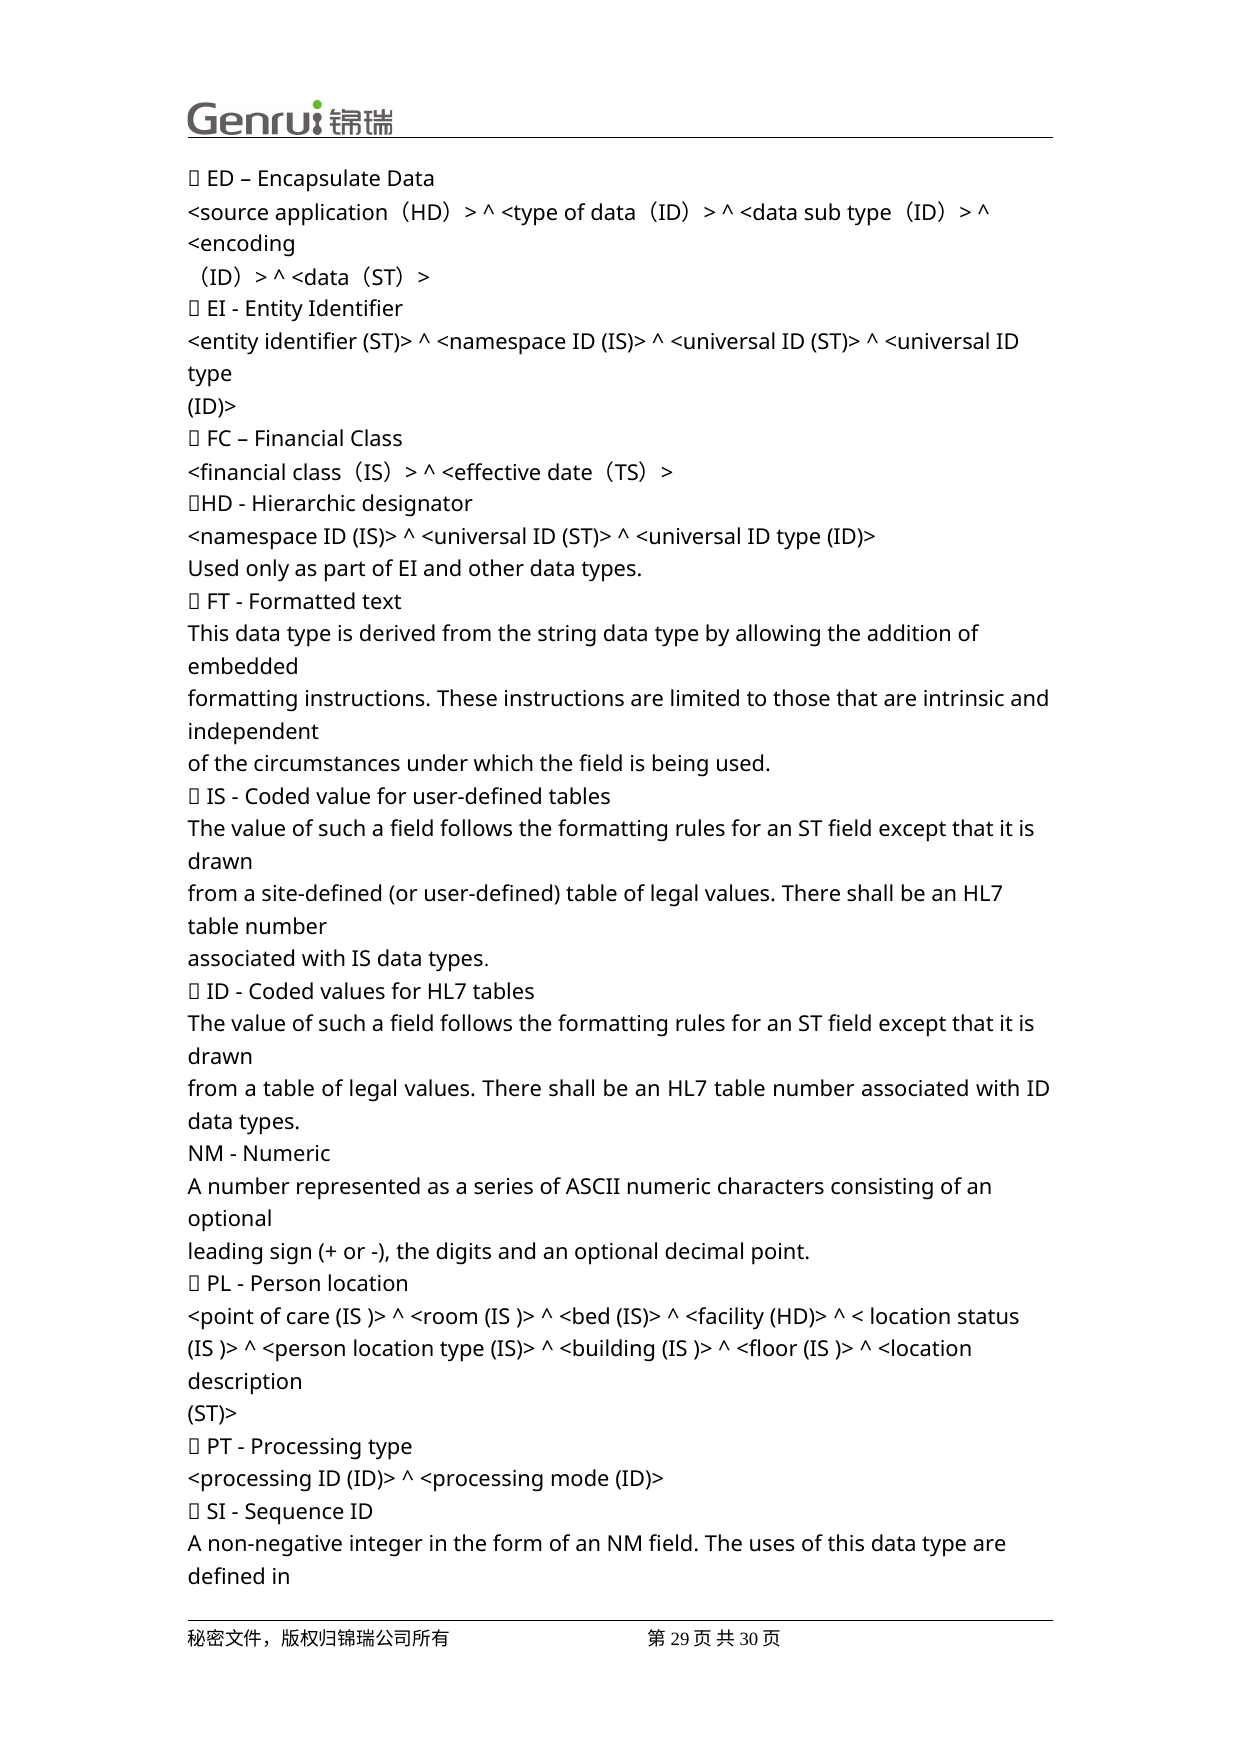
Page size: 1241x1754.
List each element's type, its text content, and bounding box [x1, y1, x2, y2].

text (IS )> ^ <person location type (IS)> ^ <building (IS )> ^ <floor (IS )> ^ <location description [187, 1332, 1053, 1397]
text  ID - Coded values for HL7 tables [187, 974, 1053, 1007]
text A non-negative integer in the form of an NM field. The uses of this data type are defined in [187, 1527, 1053, 1592]
text <source application（HD）> ^ <type of data（ID）> ^ <data sub type（ID）> ^ <encoding [187, 194, 1053, 259]
text （ID）> ^ <data（ST）> [187, 259, 1053, 292]
text  PT - Processing type [187, 1429, 1053, 1462]
text Used only as part of EI and other data types. [187, 552, 1053, 584]
text <processing ID (ID)> ^ <processing mode (ID)> [187, 1462, 1053, 1494]
text A number represented as a series of ASCII numeric characters consisting of an optional [187, 1169, 1053, 1234]
text <point of care (IS )> ^ <room (IS )> ^ <bed (IS)> ^ <facility (HD)> ^ < location status [187, 1299, 1053, 1332]
text (ID)> [187, 389, 1053, 422]
text The value of such a field follows the formatting rules for an ST field except that it is drawn [187, 812, 1053, 877]
text HD - Hierarchic designator [187, 487, 1053, 519]
text (ST)> [187, 1397, 1053, 1429]
text <namespace ID (IS)> ^ <universal ID (ST)> ^ <universal ID type (ID)> [187, 519, 1053, 552]
text This data type is derived from the string data type by allowing the addition of embedded [187, 617, 1053, 682]
text from a site-defined (or user-defined) table of legal values. There shall be an HL7 table number [187, 877, 1053, 942]
text of the circumstances under which the field is being used. [187, 747, 1053, 779]
text leading sign (+ or -), the digits and an optional decimal point. [187, 1234, 1053, 1267]
text  PL - Person location [187, 1267, 1053, 1299]
text  ED – Encapsulate Data [187, 162, 1053, 194]
text formatting instructions. These instructions are limited to those that are intrinsic and independent [187, 682, 1053, 747]
text The value of such a field follows the formatting rules for an ST field except that it is drawn [187, 1007, 1053, 1072]
text  FT - Formatted text [187, 584, 1053, 617]
text <entity identifier (ST)> ^ <namespace ID (IS)> ^ <universal ID (ST)> ^ <universal ID type [187, 324, 1053, 389]
text associated with IS data types. [187, 942, 1053, 974]
text  SI - Sequence ID [187, 1494, 1053, 1527]
text NM - Numeric [187, 1137, 1053, 1169]
text  FC – Financial Class [187, 422, 1053, 454]
picture [187, 100, 393, 135]
text  IS - Coded value for user-defined tables [187, 779, 1053, 812]
text <financial class（IS）> ^ <effective date（TS）> [187, 454, 1053, 487]
text from a table of legal values. There shall be an HL7 table number associated with ID data types. [187, 1072, 1053, 1137]
text  EI - Entity Identifier [187, 292, 1053, 324]
